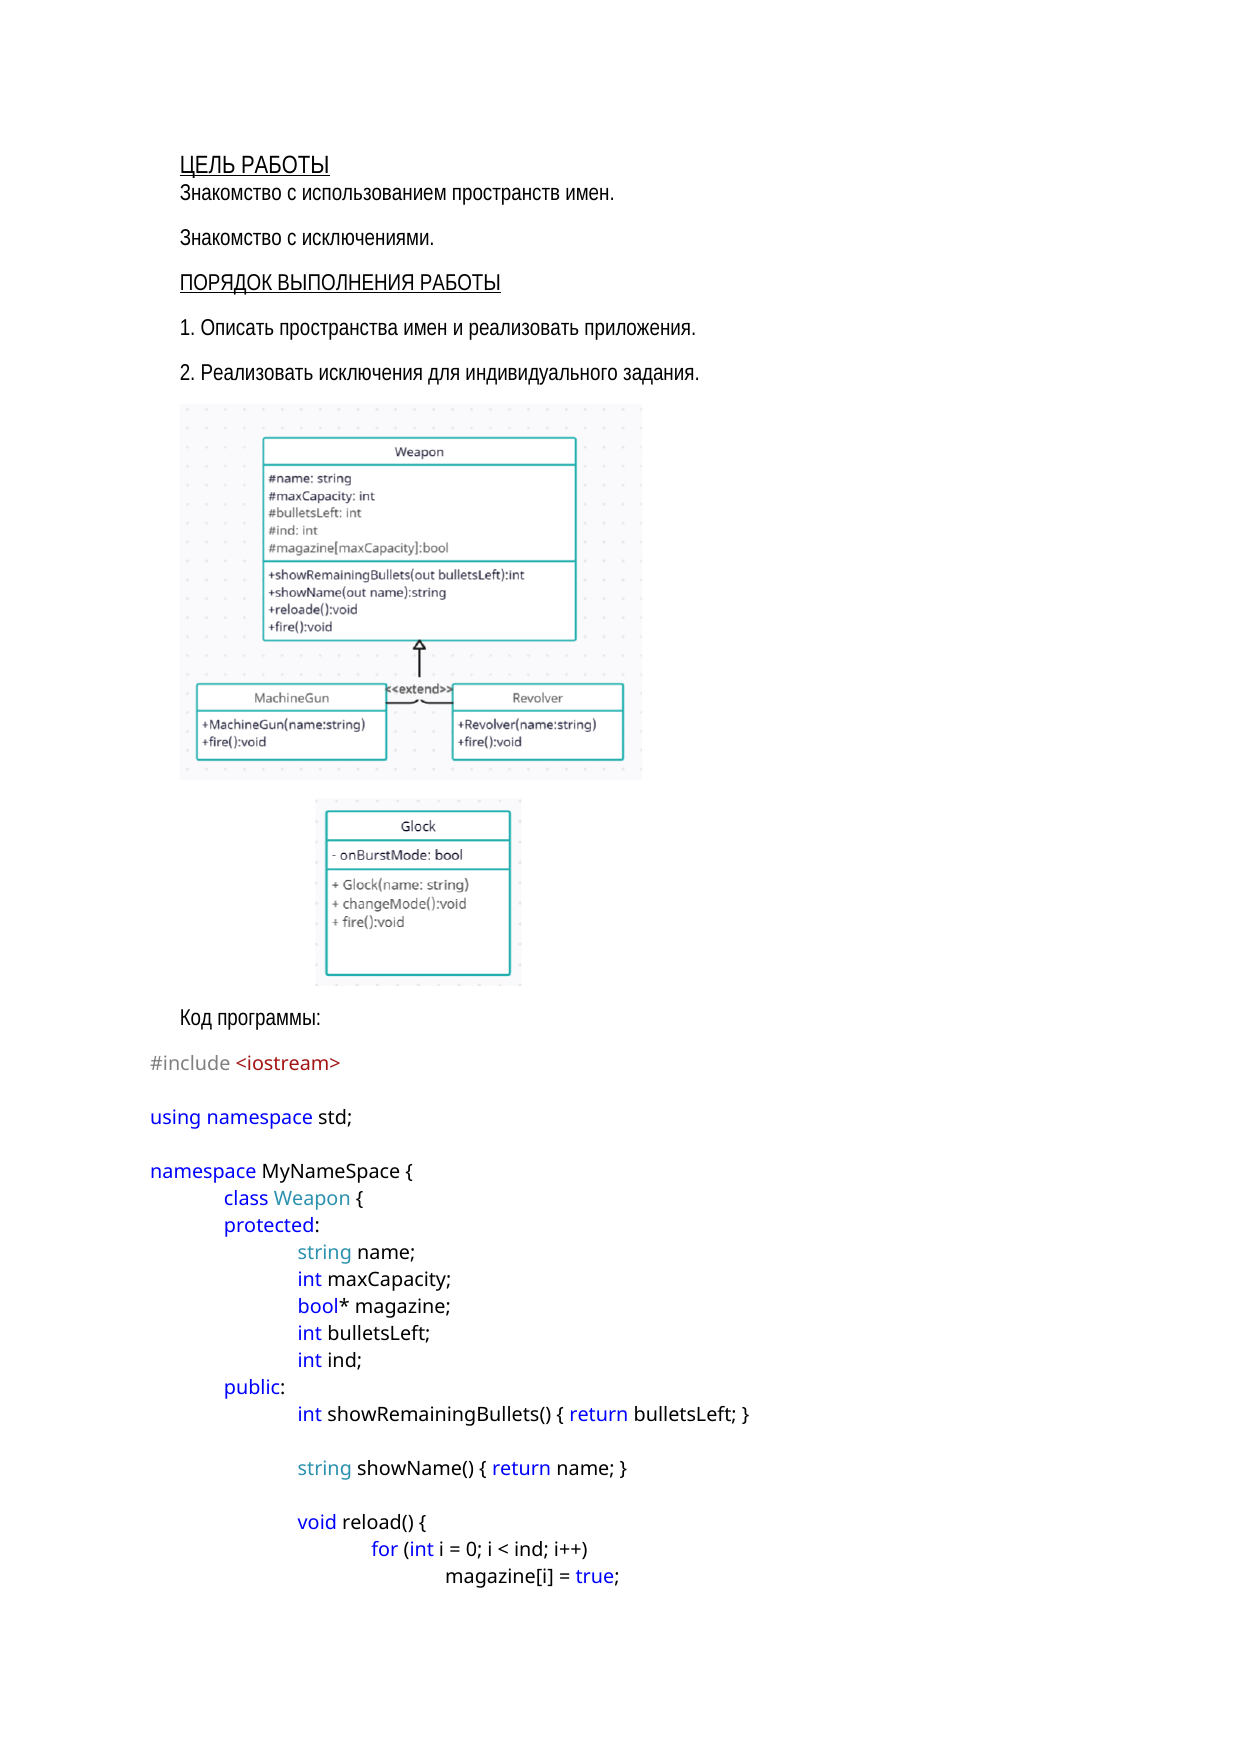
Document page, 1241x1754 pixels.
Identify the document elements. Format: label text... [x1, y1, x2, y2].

picture [315, 798, 522, 986]
text 2. Реализовать исключения для индивидуального задания. [150, 359, 1090, 385]
text magazine[i] = true; [150, 1562, 1090, 1589]
text Знакомство с использованием пространств имен. [150, 179, 1090, 205]
text string name; [150, 1238, 1090, 1265]
text public: [150, 1373, 1090, 1400]
text int showRemainingBullets() { return bulletsLeft; } [150, 1400, 1090, 1427]
text int maxCapacity; [150, 1265, 1090, 1292]
text ПОРЯДОК ВЫПОЛНЕНИЯ РАБОТЫ [150, 269, 1090, 295]
text #include <iostream> [150, 1049, 1090, 1076]
text class Weapon { [150, 1184, 1090, 1211]
text Код программы: [150, 1004, 1090, 1031]
text 1. Описать пространства имен и реализовать приложения. [150, 314, 1090, 340]
text Знакомство с исключениями. [150, 224, 1090, 250]
picture [179, 404, 643, 780]
text int bulletsLeft; [150, 1319, 1090, 1346]
text protected: [150, 1211, 1090, 1238]
text namespace MyNameSpace { [150, 1157, 1090, 1184]
text void reload() { [150, 1508, 1090, 1535]
text bool* magazine; [150, 1292, 1090, 1319]
text using namespace std; [150, 1103, 1090, 1130]
text string showName() { return name; } [150, 1454, 1090, 1481]
text int ind; [150, 1346, 1090, 1373]
text for (int i = 0; i < ind; i++) [150, 1535, 1090, 1562]
text ЦЕЛЬ РАБОТЫ [150, 150, 1090, 179]
